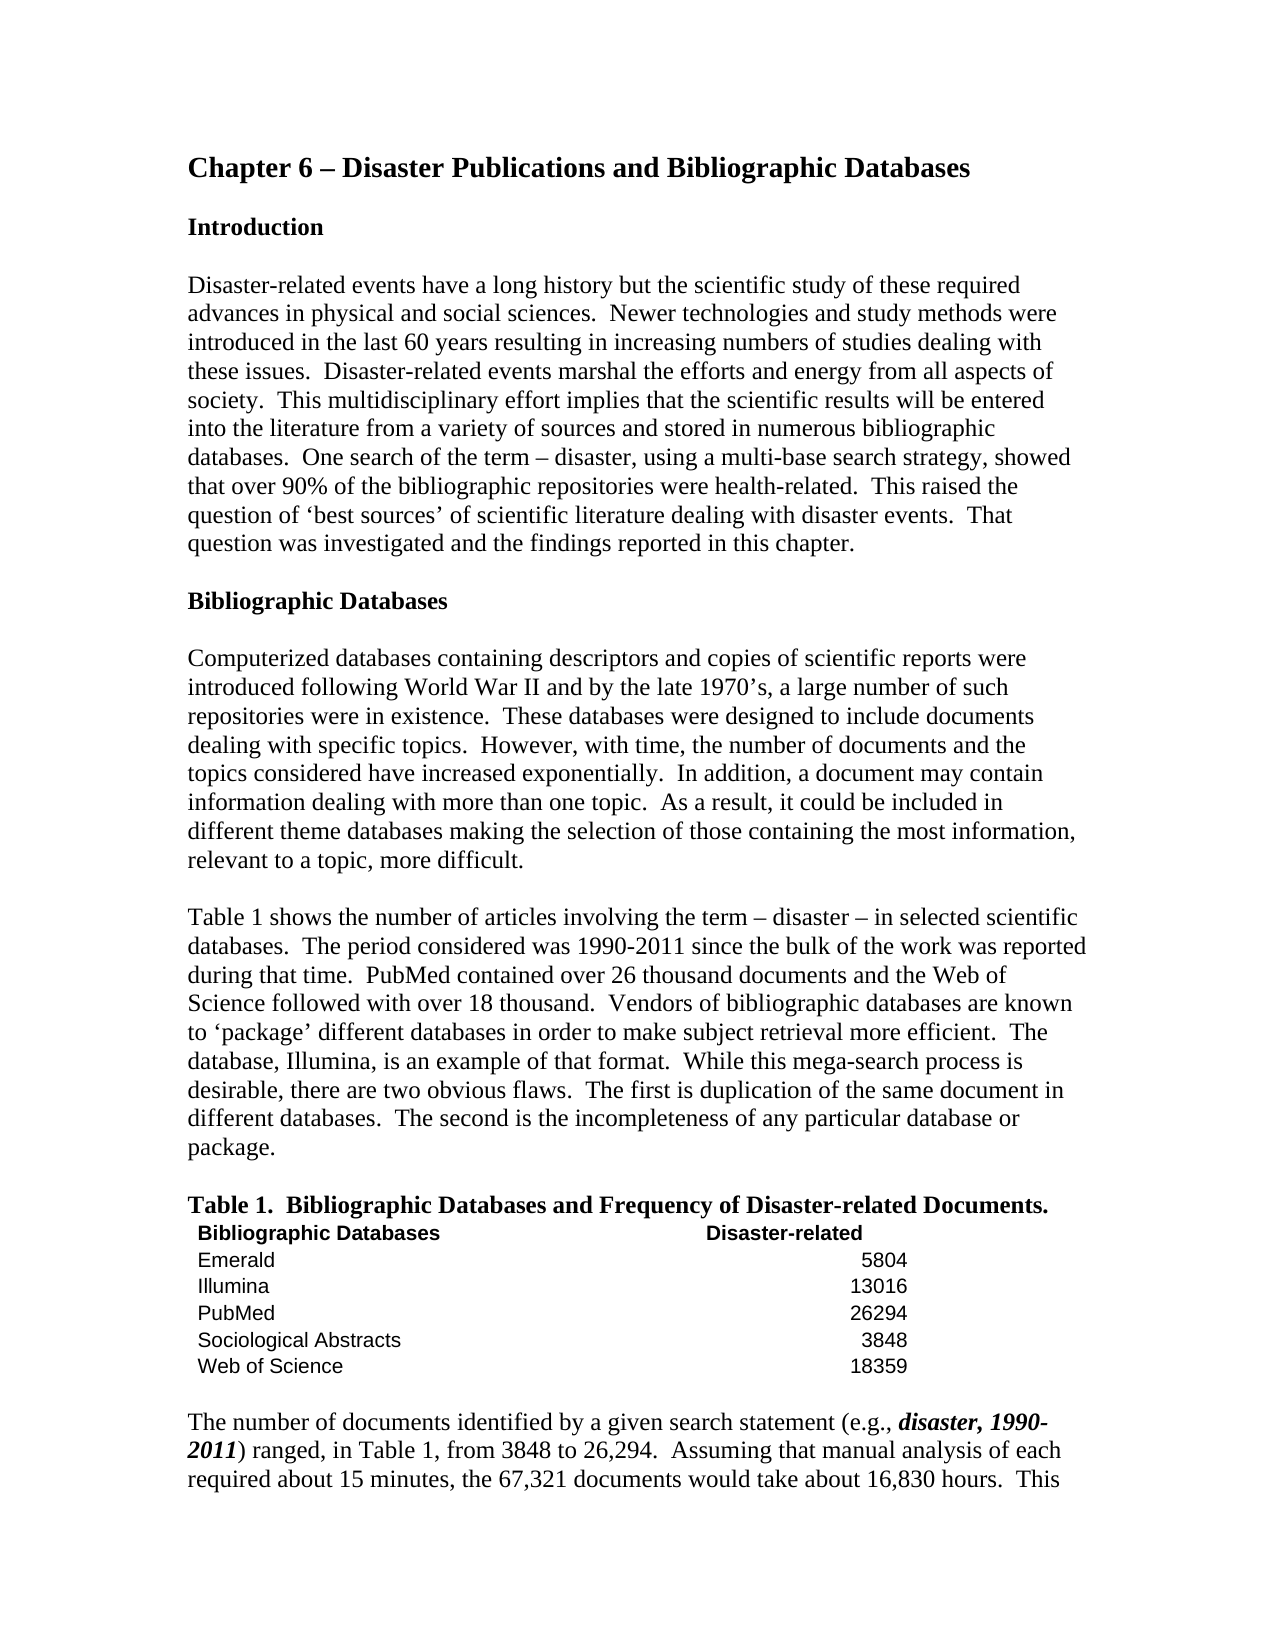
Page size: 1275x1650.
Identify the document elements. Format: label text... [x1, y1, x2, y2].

table_header Bibliographic Databases [186, 1219, 694, 1245]
table_cell Web of Science [186, 1351, 694, 1378]
table_cell 5804 [695, 1245, 919, 1272]
text Table 1 shows the number of articles involving the term – disaster – in selected scientific databases. The period considered was 1990-2011 since the bulk of the work was reported during that time. PubMed contained over 26 thousand documents and the Web of Science followed with over 18 thousand. Vendors of bibliographic databases are known to ‘package’ different databases in order to make subject retrieval more efficient. The database, Illumina, is an example of that format. While this mega-search process is desirable, there are two obvious flaws. The first is duplication of the same document in different databases. The second is the incompleteness of any particular database or package. [187, 902, 1087, 1161]
table_cell Sociological Abstracts [186, 1325, 694, 1351]
table_cell 26294 [695, 1298, 919, 1325]
table_cell 18359 [695, 1351, 919, 1378]
table_cell PubMed [186, 1298, 694, 1325]
table_cell Illumina [186, 1272, 694, 1298]
table_cell Emerald [186, 1245, 694, 1272]
table_cell 13016 [695, 1272, 919, 1298]
table_header Disaster-related [695, 1219, 919, 1245]
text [187, 1407, 1087, 1493]
text Table 1. Bibliographic Databases and Frequency of Disaster-related Documents. [187, 1190, 1087, 1218]
text Disaster-related events have a long history but the scientific study of these required advances in physical and social sciences. Newer technologies and study methods were introduced in the last 60 years resulting in increasing numbers of studies dealing with these issues. Disaster-related events marshal the efforts and energy from all aspects of society. This multidisciplinary effort implies that the scientific results will be entered into the literature from a variety of sources and stored in numerous bibliographic databases. One search of the term – disaster, using a multi-base search strategy, showed that over 90% of the bibliographic repositories were health-related. This raised the question of ‘best sources’ of scientific literature dealing with disaster events. That question was investigated and the findings reported in this chapter. [187, 270, 1087, 557]
table_cell 3848 [695, 1325, 919, 1351]
text Introduction [187, 212, 1087, 241]
text Chapter 6 – Disaster Publications and Bibliographic Databases [187, 150, 1087, 183]
text Computerized databases containing descriptors and copies of scientific reports were introduced following World War II and by the late 1970’s, a large number of such repositories were in existence. These databases were designed to include documents dealing with specific topics. However, with time, the number of documents and the topics considered have increased exponentially. In addition, a document may contain information dealing with more than one topic. As a result, it could be included in different theme databases making the selection of those containing the most information, relevant to a topic, more difficult. [187, 643, 1087, 873]
text Bibliographic Databases [187, 586, 1087, 615]
